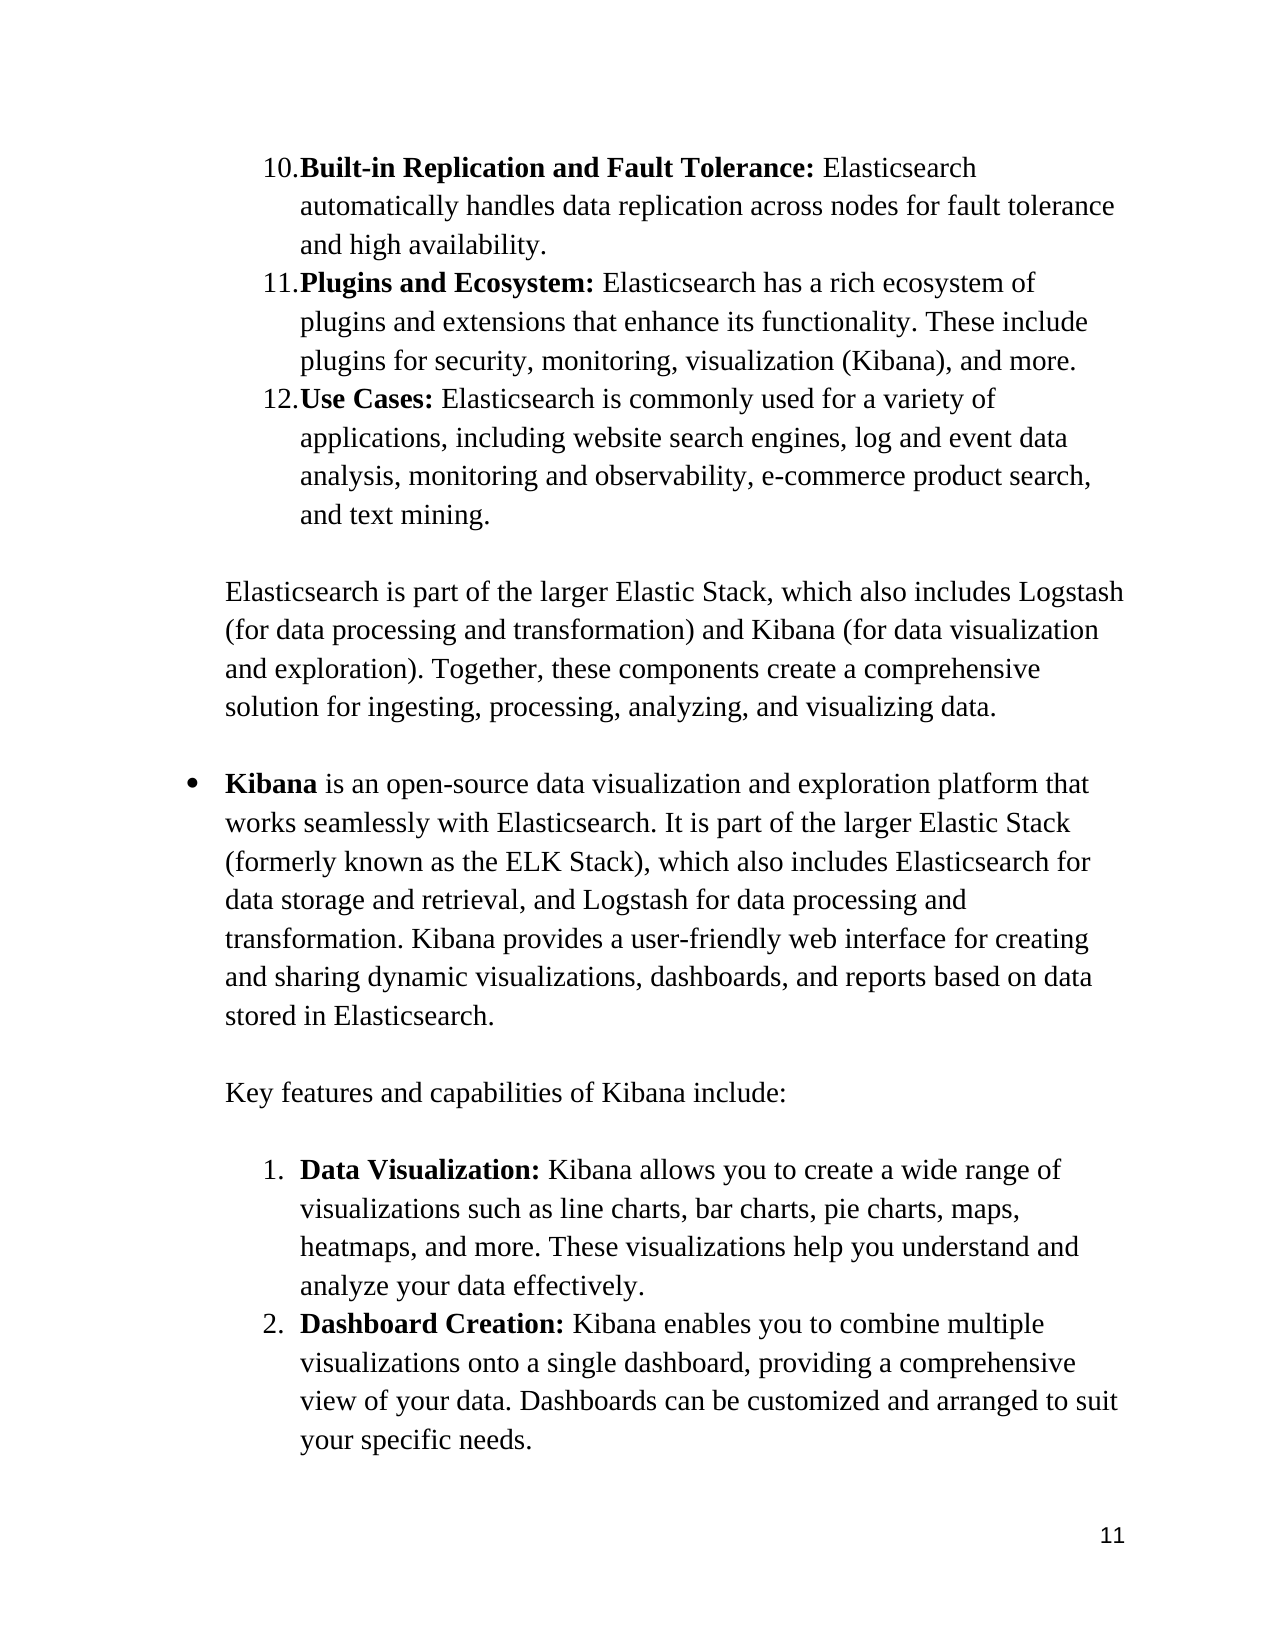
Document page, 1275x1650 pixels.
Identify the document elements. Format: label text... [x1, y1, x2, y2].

text Elasticsearch is part of the larger Elastic Stack, which also includes Logstash (for data processing and transformation) and Kibana (for data visualization and exploration). Together, these components create a comprehensive solution for ingesting, processing, analyzing, and visualizing data. [225, 574, 1125, 723]
list Data Visualization: Kibana allows you to create a wide range of visualizations such as line charts, bar charts, pie charts, maps, heatmaps, and more. These visualizations help you understand and analyze your data effectively. [262, 1152, 1125, 1301]
list Kibana is an open-source data visualization and exploration platform that works seamlessly with Elasticsearch. It is part of the larger Elastic Stack (formerly known as the ELK Stack), which also includes Elasticsearch for data storage and retrieval, and Logstash for data processing and transformation. Kibana provides a user-friendly web interface for creating and sharing dynamic visualizations, dashboards, and reports based on data stored in Elasticsearch. [187, 767, 1125, 1032]
list Use Cases: Elasticsearch is commonly used for a variety of applications, including website search engines, log and event data analysis, monitoring and observability, e-commerce product search, and text mining. [262, 381, 1125, 530]
list Built-in Replication and Fault Tolerance: Elasticsearch automatically handles data replication across nodes for fault tolerance and high availability. [262, 150, 1125, 261]
list Plugins and Ecosystem: Elasticsearch has a rich ecosystem of plugins and extensions that enhance its functionality. These include plugins for security, monitoring, visualization (Kibana), and more. [262, 266, 1125, 376]
list Dashboard Creation: Kibana enables you to combine multiple visualizations onto a single dashboard, providing a comprehensive view of your data. Dashboards can be customized and arranged to suit your specific needs. [262, 1306, 1125, 1456]
text Key features and capabilities of Kibana include: [225, 1075, 1125, 1109]
